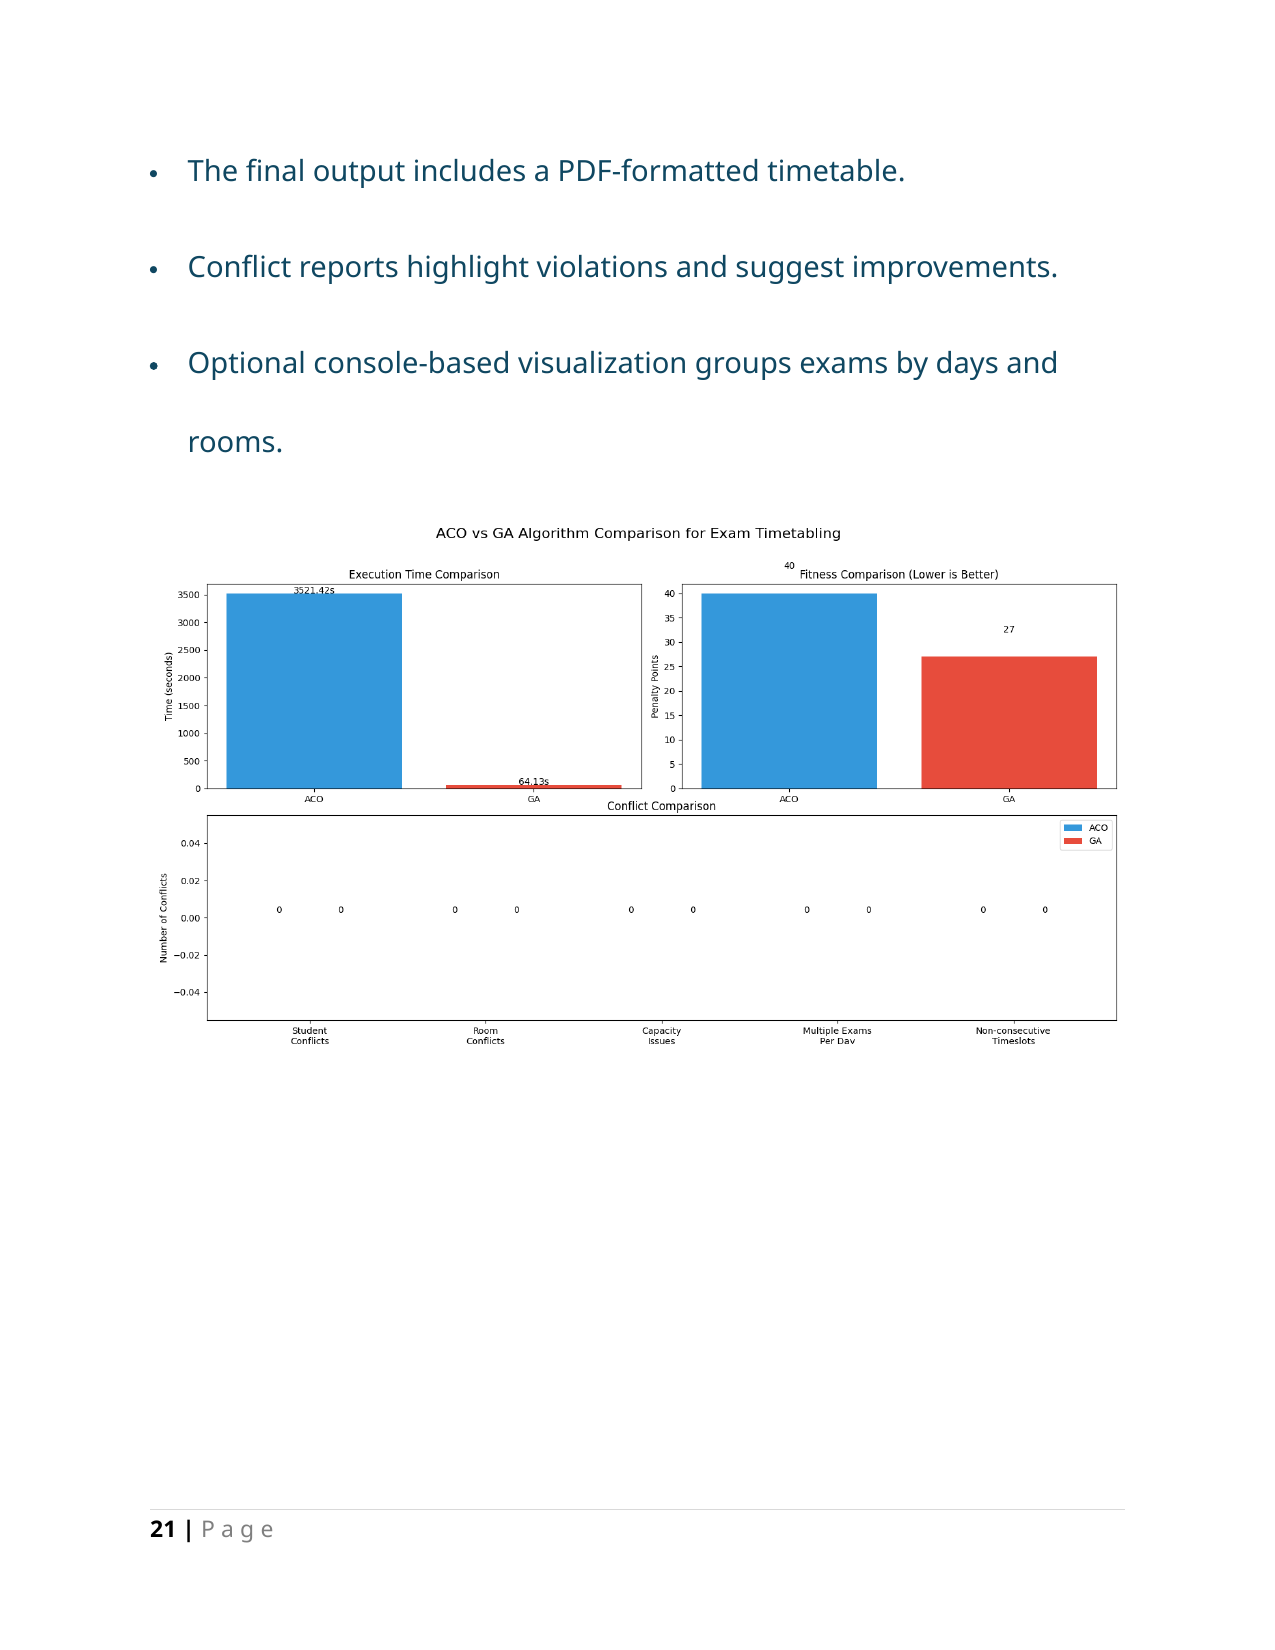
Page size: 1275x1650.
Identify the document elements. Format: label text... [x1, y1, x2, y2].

list Conflict reports highlight violations and suggest improvements. [150, 246, 1125, 286]
list Optional console-based visualization groups exams by days and rooms. [150, 342, 1125, 461]
list The final output includes a PDF-formatted timetable. [150, 150, 1125, 190]
picture [150, 517, 1125, 1044]
